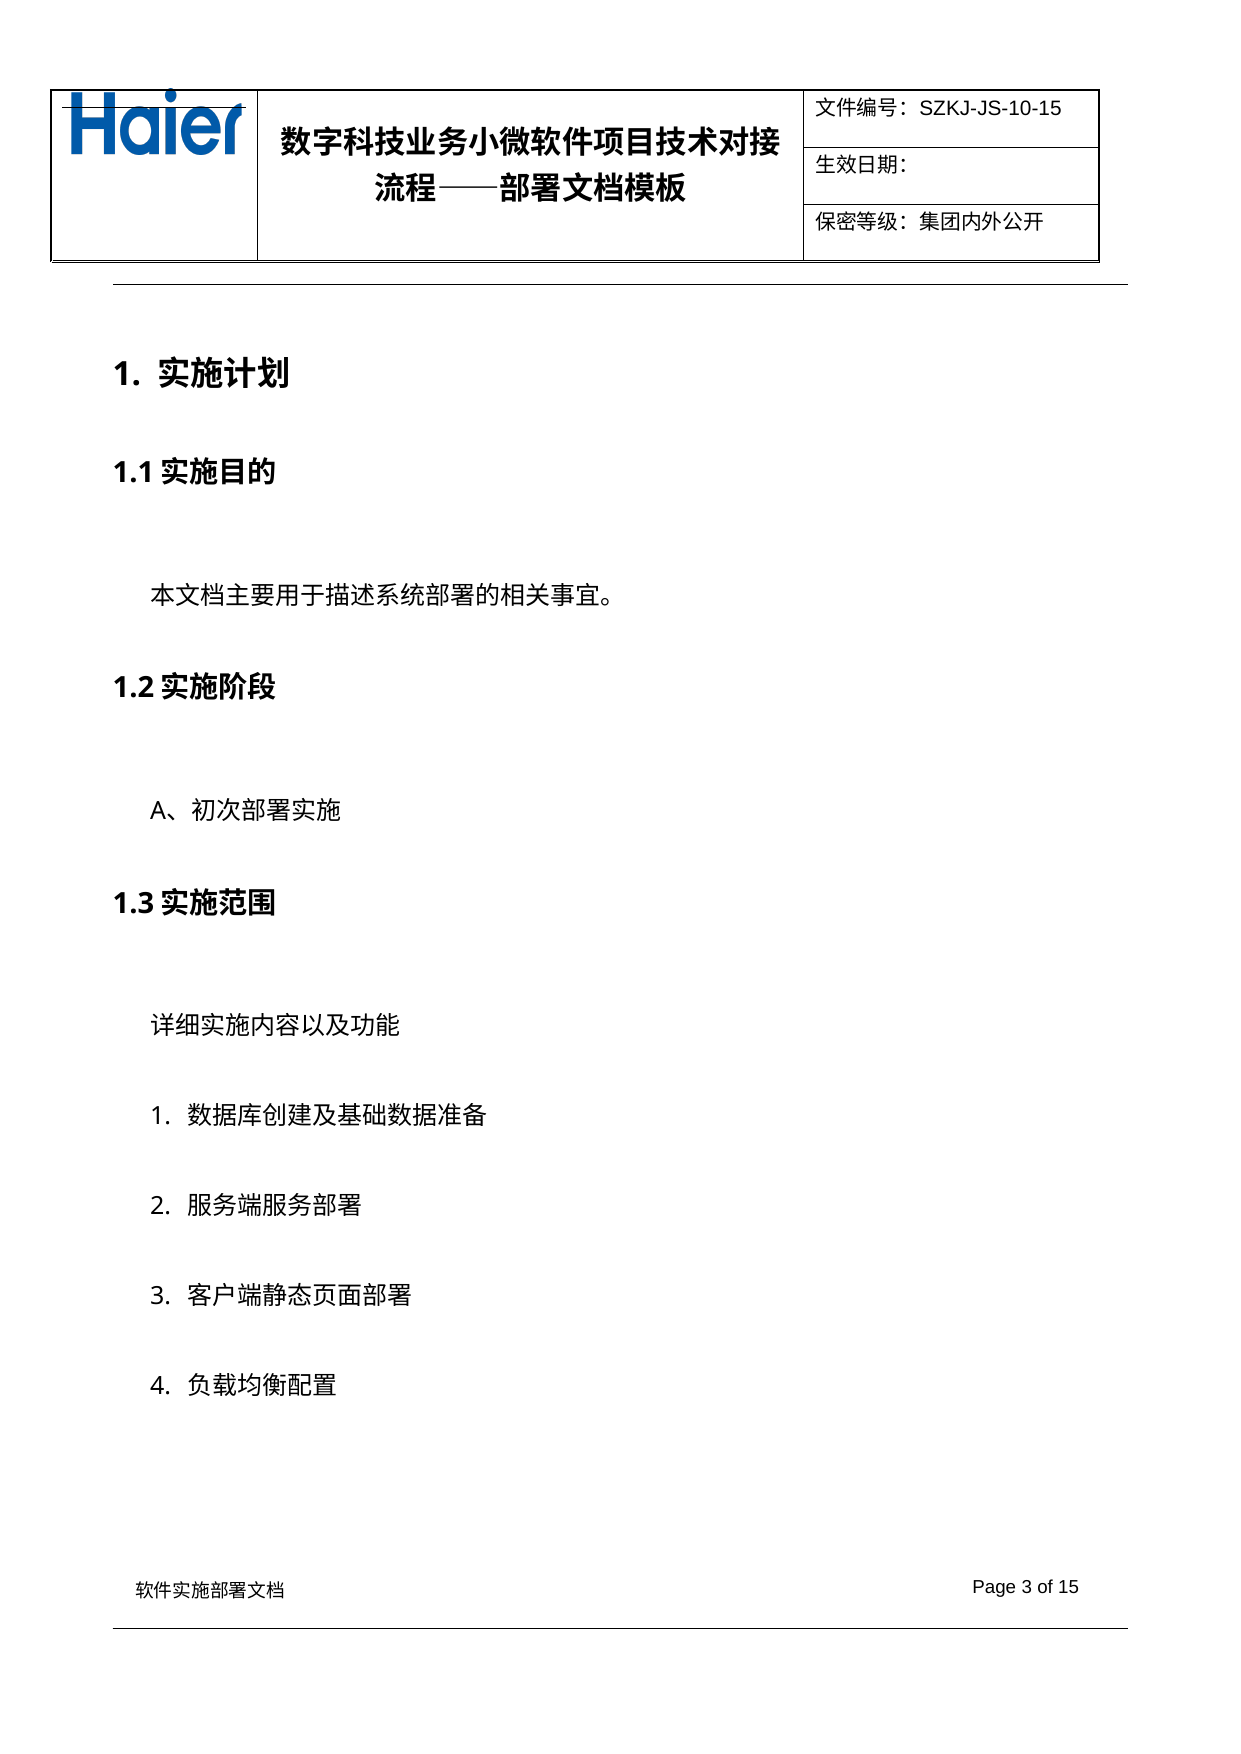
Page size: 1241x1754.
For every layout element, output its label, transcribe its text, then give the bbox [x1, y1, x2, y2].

subtitle 1.2实施阶段 [112, 653, 1128, 718]
subtitle 1.1实施目的 [112, 438, 1128, 503]
title A、初次部署实施 [150, 776, 1128, 841]
title 负载均衡配置 [150, 1351, 1128, 1416]
subtitle 实施计划 [112, 338, 1128, 403]
title 服务端服务部署 [150, 1171, 1128, 1236]
title 本文档主要用于描述系统部署的相关事宜。 [150, 561, 1128, 626]
title 数据库创建及基础数据准备 [150, 1081, 1128, 1146]
subtitle 1.3实施范围 [112, 868, 1128, 933]
title 客户端静态页面部署 [150, 1261, 1128, 1326]
title 详细实施内容以及功能 [150, 991, 1128, 1056]
